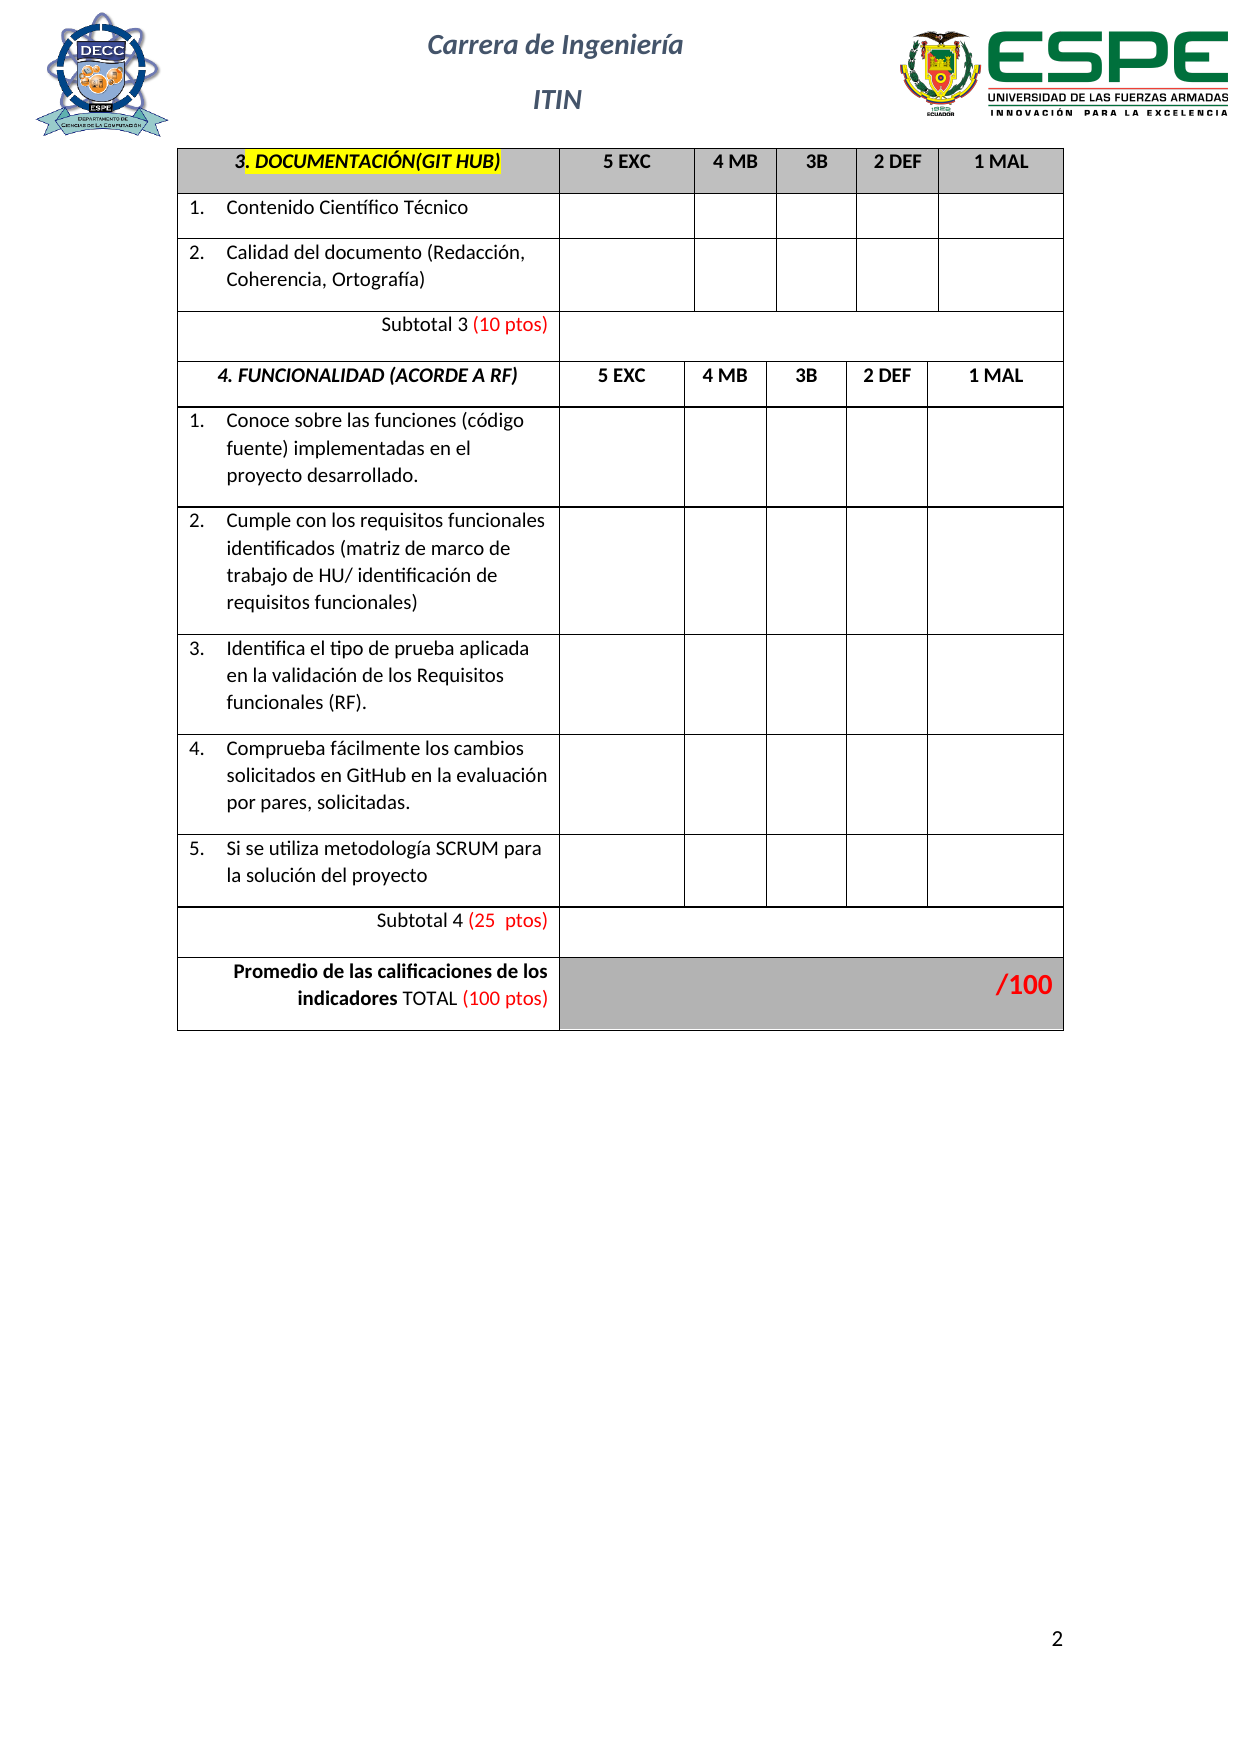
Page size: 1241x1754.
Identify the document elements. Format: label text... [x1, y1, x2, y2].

table_cell Si se utiliza metodología SCRUM para la solución del proyecto [178, 835, 559, 906]
table_cell [560, 835, 684, 906]
table_cell [847, 635, 927, 734]
table_cell [928, 408, 1063, 506]
table_cell Subtotal 4 (25 ptos) [178, 908, 559, 957]
table_cell [695, 194, 776, 238]
table_cell [767, 635, 846, 734]
table_cell 2 DEF [847, 362, 927, 406]
table_cell [928, 735, 1063, 834]
table_cell Calidad del documento (Redacción, Coherencia, Ortografía) [178, 239, 559, 311]
table_cell [847, 408, 927, 506]
table_cell 3B [767, 362, 846, 406]
table_cell Identifica el tipo de prueba aplicada en la validación de los Requisitos funcionales (RF). [178, 635, 559, 734]
table_cell Conoce sobre las funciones (código fuente) implementadas en el proyecto desarrollado. [178, 408, 559, 506]
table_cell [560, 508, 684, 634]
table_cell [560, 408, 684, 506]
table_cell 1 MAL [928, 362, 1063, 406]
table_cell [928, 835, 1063, 906]
table_cell 3. DOCUMENTACIÓN(GIT HUB) [178, 149, 559, 193]
table_cell [928, 508, 1063, 634]
picture [4, 7, 202, 139]
table_cell [560, 735, 684, 834]
table_cell [560, 635, 684, 734]
table_cell [560, 194, 694, 238]
table_cell [847, 508, 927, 634]
table_cell 4 MB [695, 149, 776, 193]
table_cell 2 DEF [857, 149, 938, 193]
table_cell 1 MAL [939, 149, 1063, 193]
table_cell Promedio de las calificaciones de los indicadores TOTAL (100 ptos) [178, 958, 559, 1029]
table_cell [685, 408, 766, 506]
table_cell /100 [560, 958, 1063, 1029]
table_cell [685, 635, 766, 734]
table_cell [777, 194, 856, 238]
table_cell [928, 635, 1063, 734]
table_cell Cumple con los requisitos funcionales identificados (matriz de marco de trabajo de HU/ identificación de requisitos funcionales) [178, 508, 559, 634]
table_cell [767, 735, 846, 834]
table_cell 4. FUNCIONALIDAD (ACORDE A RF) [178, 362, 559, 406]
table_cell [939, 239, 1063, 311]
table_cell [685, 735, 766, 834]
table_cell [857, 239, 938, 311]
table_cell [767, 408, 846, 506]
table_cell [857, 194, 938, 238]
picture [900, 31, 1228, 116]
table_cell [767, 835, 846, 906]
table_cell [560, 908, 1063, 957]
table_cell 4 MB [685, 362, 766, 406]
table_cell 5 EXC [560, 149, 694, 193]
table_cell [777, 239, 856, 311]
table_cell [560, 239, 694, 311]
table_cell [695, 239, 776, 311]
table_cell [685, 835, 766, 906]
table_cell [847, 735, 927, 834]
table_cell Comprueba fácilmente los cambios solicitados en GitHub en la evaluación por pares, solicitadas. [178, 735, 559, 834]
table_cell [560, 312, 1063, 361]
table_cell 3B [777, 149, 856, 193]
table_cell [939, 194, 1063, 238]
table_cell Subtotal 3 (10 ptos) [178, 312, 559, 361]
table_cell Contenido Científico Técnico [178, 194, 559, 238]
table_cell [685, 508, 766, 634]
table_cell [767, 508, 846, 634]
table_cell [847, 835, 927, 906]
table_cell 5 EXC [560, 362, 684, 406]
